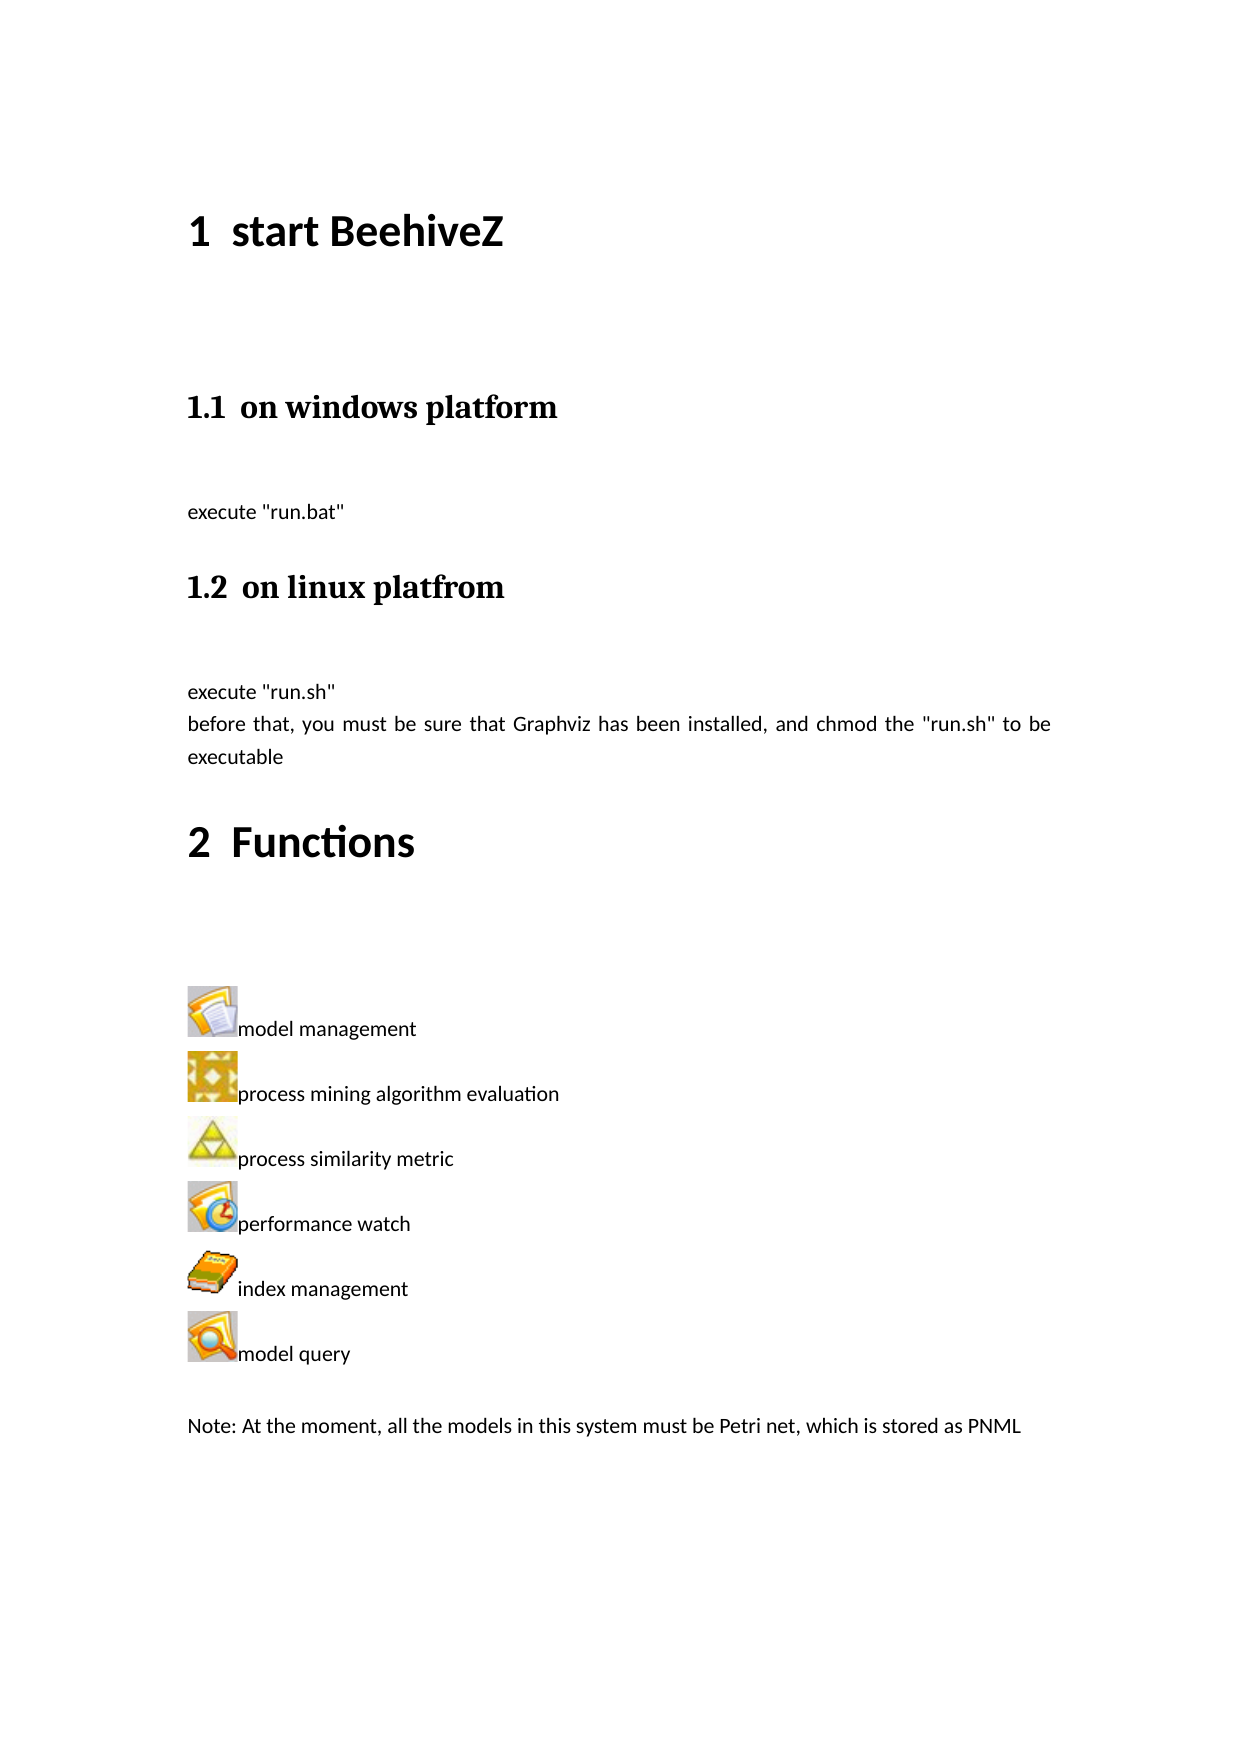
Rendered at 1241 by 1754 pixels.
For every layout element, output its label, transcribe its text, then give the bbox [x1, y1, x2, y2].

text model query [187, 1311, 1053, 1376]
text process similarity metric [187, 1116, 1053, 1181]
picture [187, 1311, 238, 1362]
text index management [187, 1246, 1053, 1311]
subtitle 2 Functions [187, 808, 1053, 873]
subtitle 1.1 on windows platform [187, 376, 1053, 441]
subtitle 1 start BeehiveZ [187, 197, 1053, 262]
picture [187, 1116, 238, 1167]
picture [187, 1181, 238, 1232]
text performance watch [187, 1181, 1053, 1246]
picture [187, 1051, 238, 1102]
text process mining algorithm evaluation [187, 1051, 1053, 1116]
picture [187, 986, 238, 1037]
text execute "run.sh" [187, 675, 1053, 708]
text before that, you must be sure that Graphviz has been installed, and chmod the "run.sh" to be executable [187, 708, 1053, 773]
subtitle 1.2 on linux platfrom [187, 555, 1053, 620]
text model management [187, 986, 1053, 1051]
text Note: At the moment, all the models in this system must be Petri net, which is stored as PNML [187, 1409, 1053, 1441]
text execute "run.bat" [187, 496, 1053, 528]
picture [187, 1246, 238, 1297]
